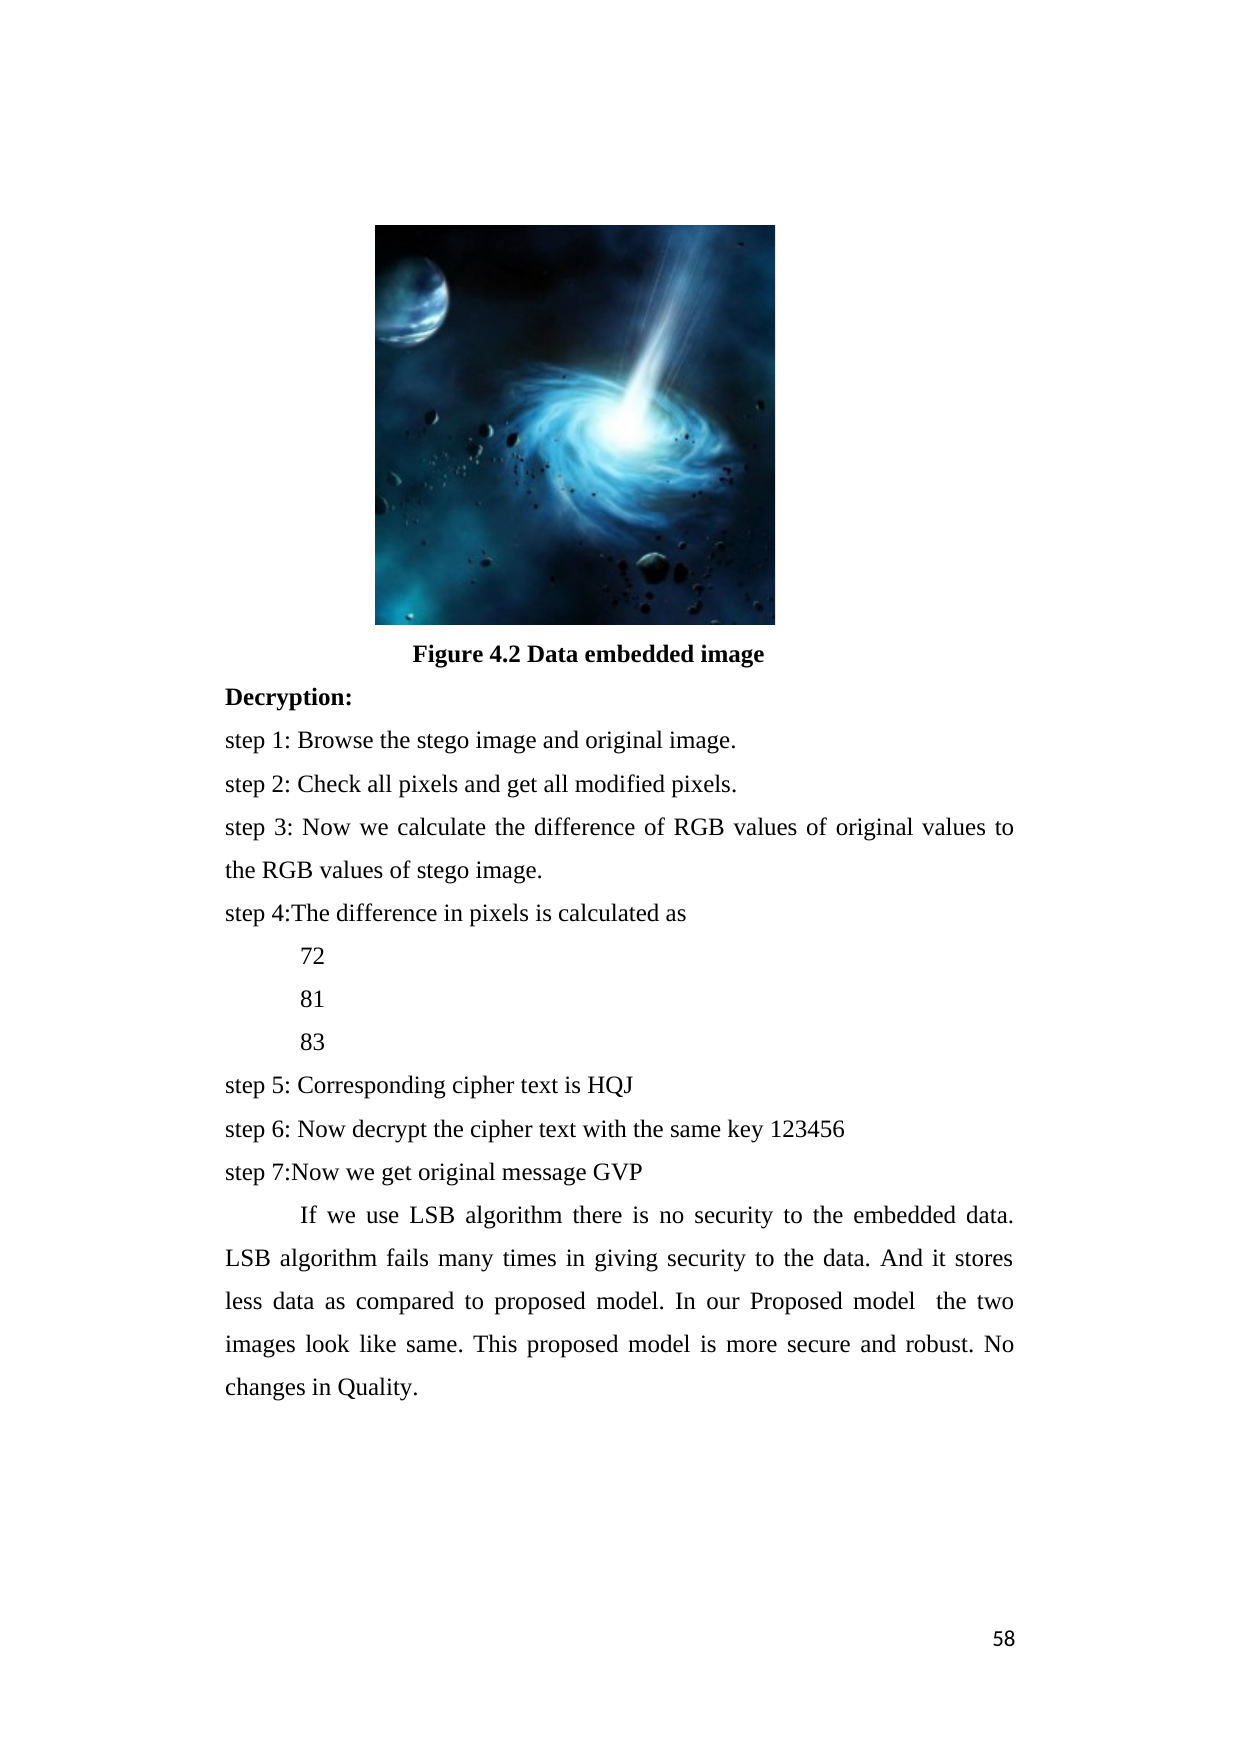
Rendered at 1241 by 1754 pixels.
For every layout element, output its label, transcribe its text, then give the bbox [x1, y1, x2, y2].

text step 1: Browse the stego image and original image. [225, 726, 1015, 754]
text step 6: Now decrypt the cipher text with the same key 123456 [225, 1114, 1015, 1142]
text Decryption: [225, 682, 1015, 711]
text If we use LSB algorithm there is no security to the embedded data. LSB algorithm fails many times in giving security to the data. And it stores less data as compared to proposed model. In our Proposed model the two images look like same. This proposed model is more secure and robust. No changes in Quality. [225, 1200, 1015, 1401]
picture [375, 225, 775, 625]
text step 2: Check all pixels and get all modified pixels. [225, 769, 1015, 797]
text 72 [225, 941, 1015, 970]
text step 5: Corresponding cipher text is HQJ [225, 1071, 1015, 1099]
text Figure 4.2 Data embedded image [225, 639, 1015, 668]
text step 4:The difference in pixels is calculated as [225, 898, 1015, 927]
text step 7:Now we get original message GVP [225, 1157, 1015, 1186]
text step 3: Now we calculate the difference of RGB values of original values to the RGB values of stego image. [225, 812, 1015, 884]
text 83 [225, 1027, 1015, 1056]
text 81 [225, 984, 1015, 1013]
